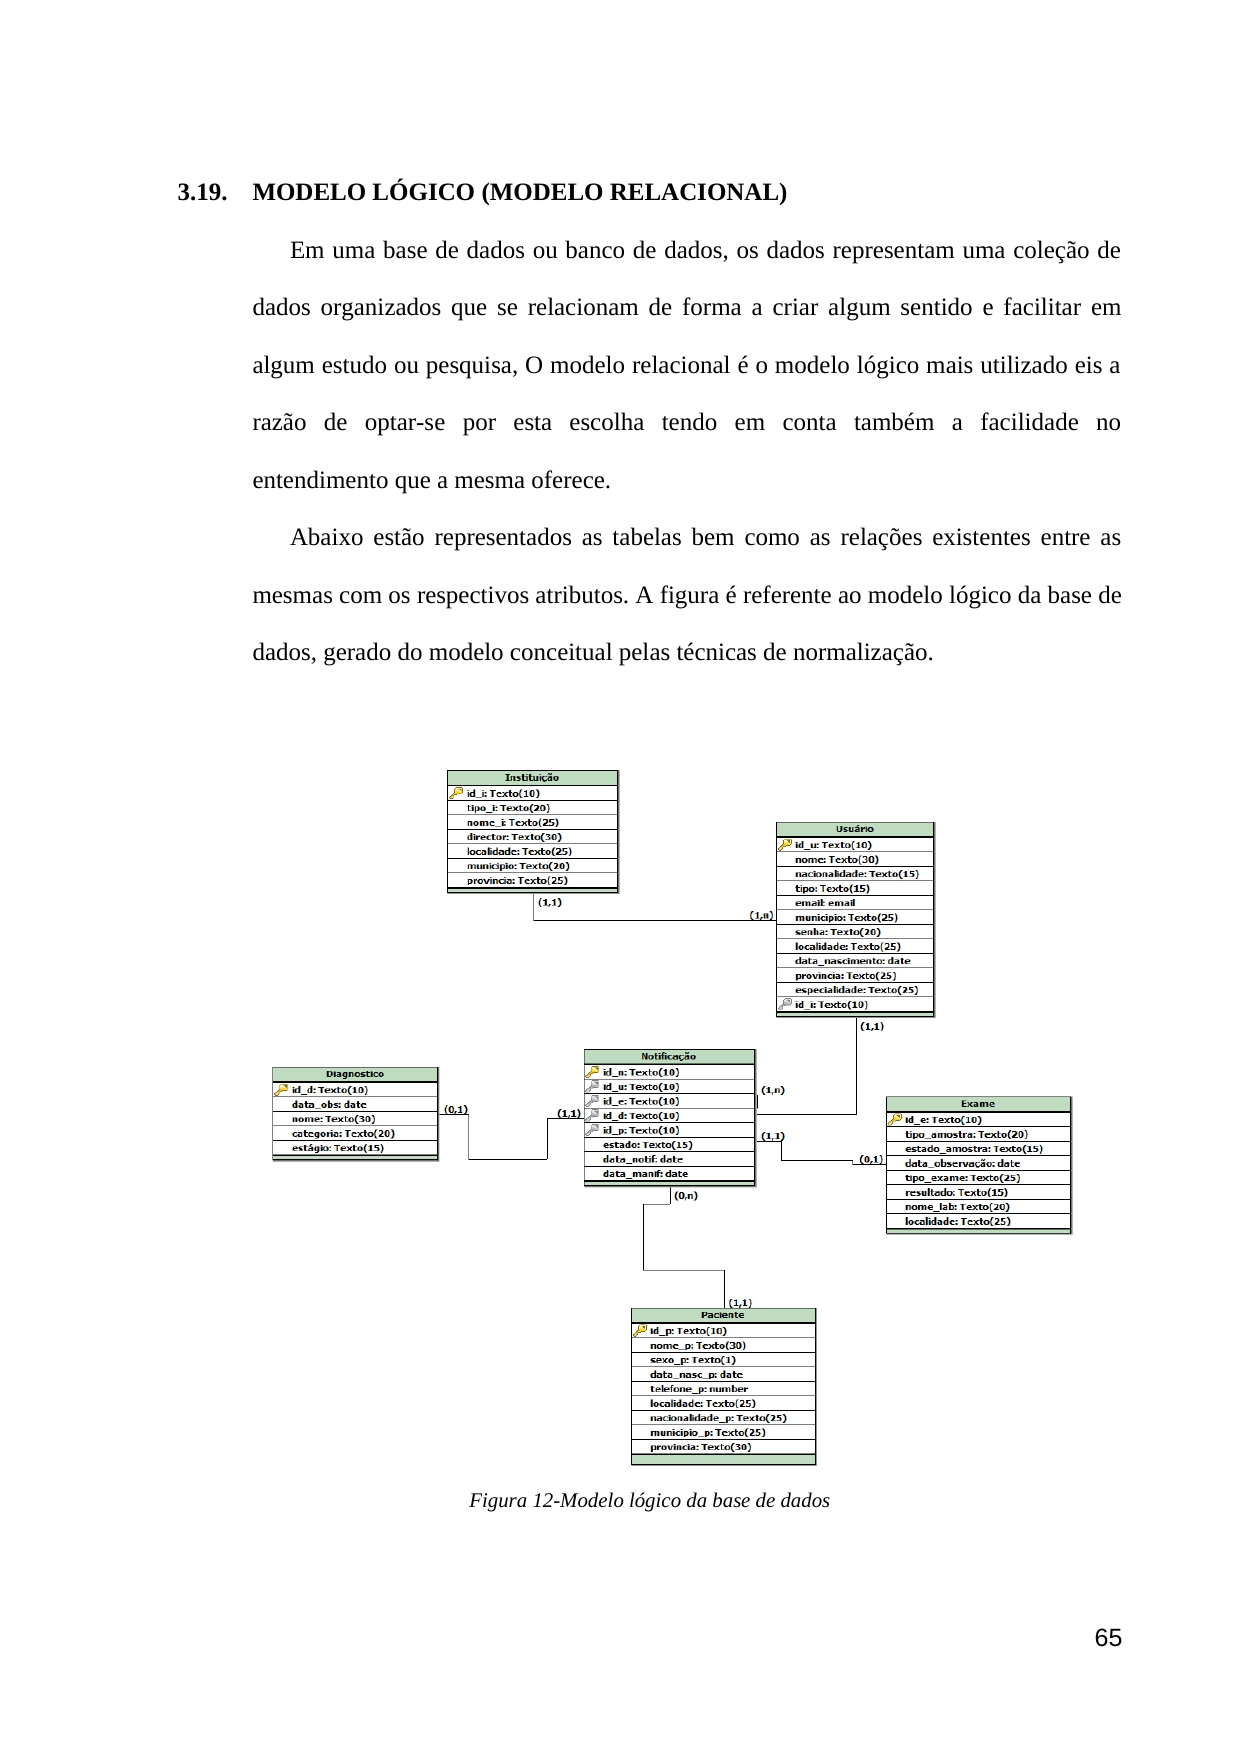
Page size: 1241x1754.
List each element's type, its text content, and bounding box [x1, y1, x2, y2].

subtitle MODELO LÓGICO (MODELO RELACIONAL) [177, 177, 1122, 206]
text Abaixo estão representados as tabelas bem como as relações existentes entre as mesmas com os respectivos atributos. A figura é referente ao modelo lógico da base de dados, gerado do modelo conceitual pelas técnicas de normalização. [252, 522, 1122, 666]
text Figura 12-Modelo lógico da base de dados [177, 1488, 1122, 1512]
text Em uma base de dados ou banco de dados, os dados representam uma coleção de dados organizados que se relacionam de forma a criar algum sentido e facilitar em algum estudo ou pesquisa, O modelo relacional é o modelo lógico mais utilizado eis a razão de optar-se por esta escolha tendo em conta também a facilidade no entendimento que a mesma oferece. [252, 235, 1122, 493]
picture [222, 694, 1077, 1470]
